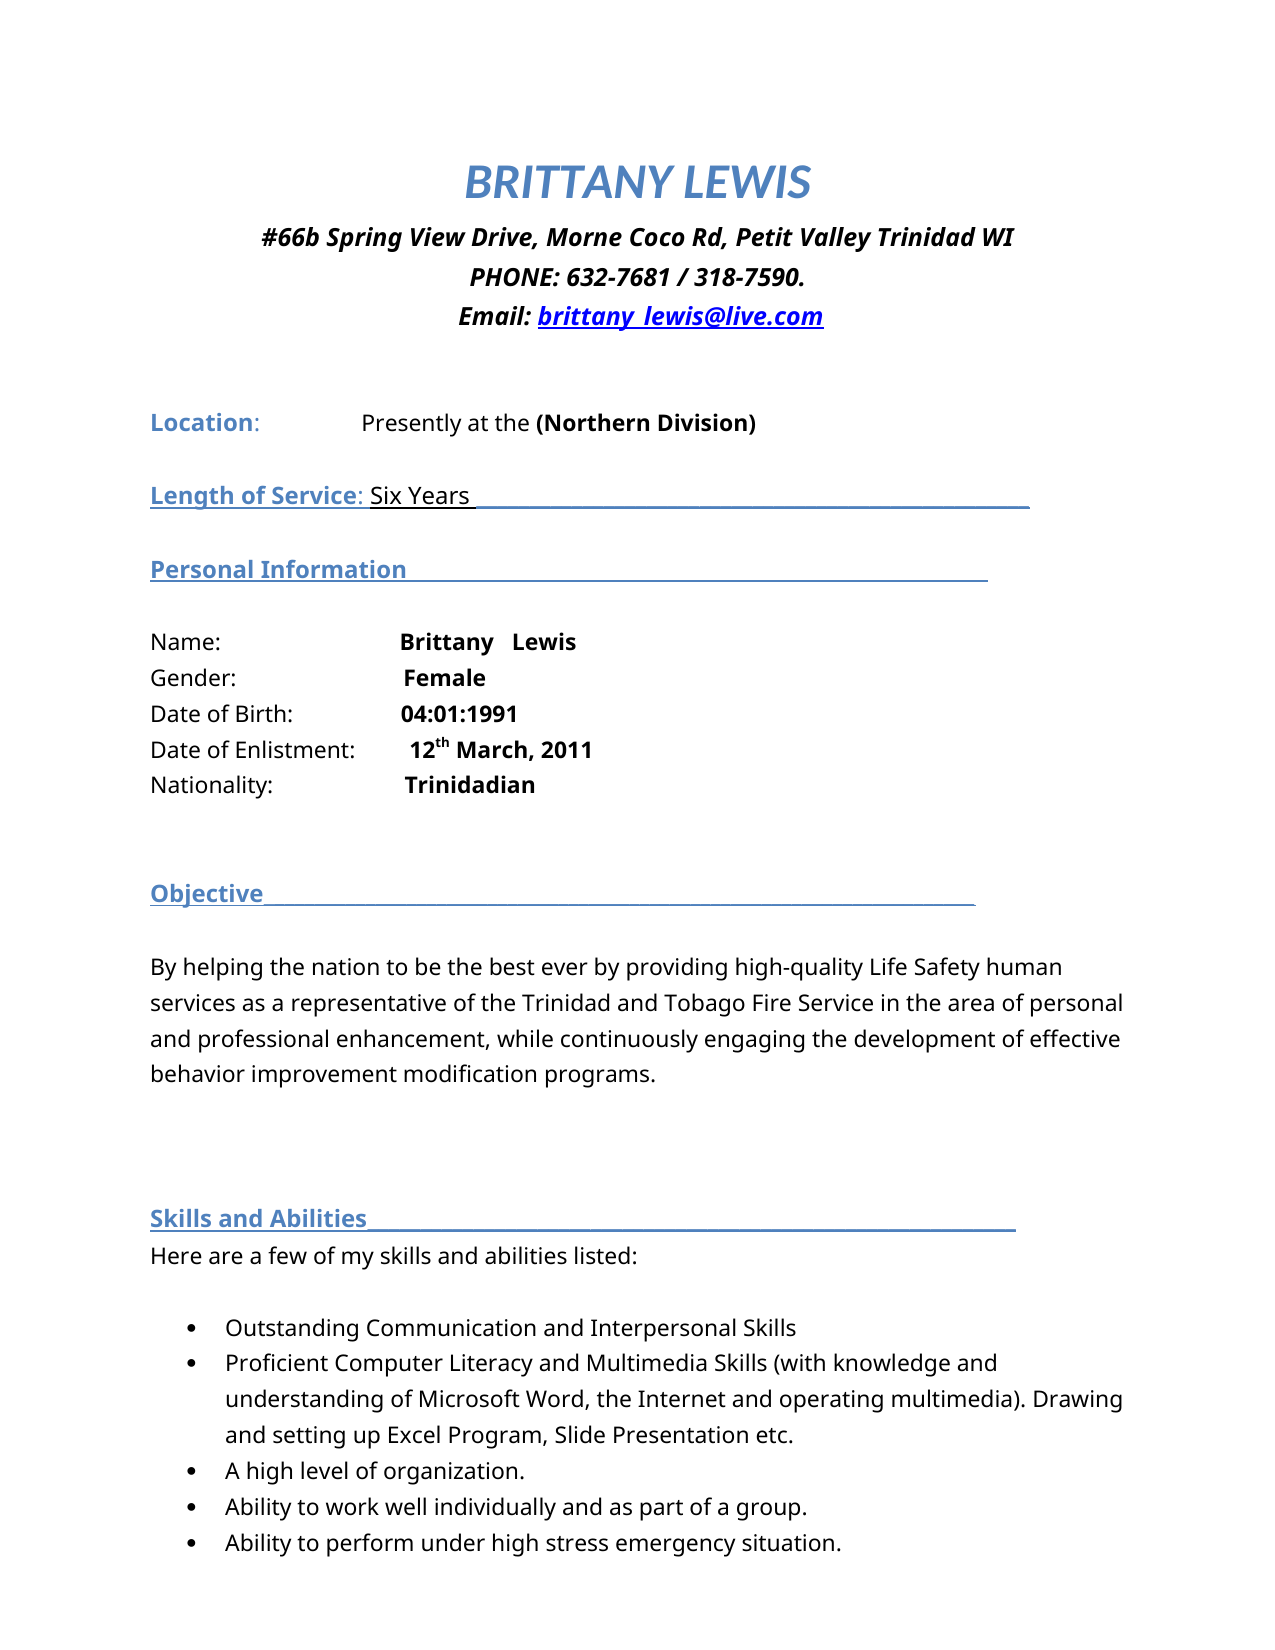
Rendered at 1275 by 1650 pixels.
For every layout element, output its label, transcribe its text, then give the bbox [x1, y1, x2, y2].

text Date of Enlistment: 12th March, 2011 [150, 733, 1125, 765]
list Proficient Computer Literacy and Multimedia Skills (with knowledge and understanding of Microsoft Word, the Internet and operating multimedia). Drawing and setting up Excel Program, Slide Presentation etc. [187, 1347, 1125, 1451]
text Personal Information___________________________________________________________ [150, 552, 1125, 585]
text Objective______________________________________________________________________ [150, 877, 1125, 910]
text Here are a few of my skills and abilities listed: [150, 1239, 1125, 1271]
text Email: brittany_lewis@live.com [150, 298, 1125, 332]
text Location: Presently at the (Northern Division) [150, 406, 1125, 438]
text Skills and Abilities_____________________________________________________________ [150, 1202, 1125, 1235]
list Ability to perform under high stress emergency situation. [187, 1527, 1125, 1558]
text BRITTANY LEWIS [150, 150, 1125, 211]
text Nationality: Trinidadian [150, 769, 1125, 801]
list Ability to work well individually and as part of a group. [187, 1491, 1125, 1522]
list A high level of organization. [187, 1455, 1125, 1486]
text Name: Brittany Lewis [150, 626, 1125, 657]
text #, , Petit Valley [150, 220, 1125, 254]
list Outstanding Communication and Interpersonal Skills [187, 1311, 1125, 1343]
text Gender: Female [150, 662, 1125, 693]
text PHONE: 632-7681 / 318-7590. [150, 259, 1125, 293]
text Length of Service: Six Years ____________________________________________________ [150, 479, 1125, 512]
text By helping the nation to be the best ever by providing high-quality Life Safety human services as a representative of the Trinidad and Tobago Fire Service in the area of personal and professional enhancement, while continuously engaging the development of effective behavior improvement modification programs. [150, 951, 1125, 1090]
text Date of Birth: 04:01:1991 [150, 698, 1125, 729]
